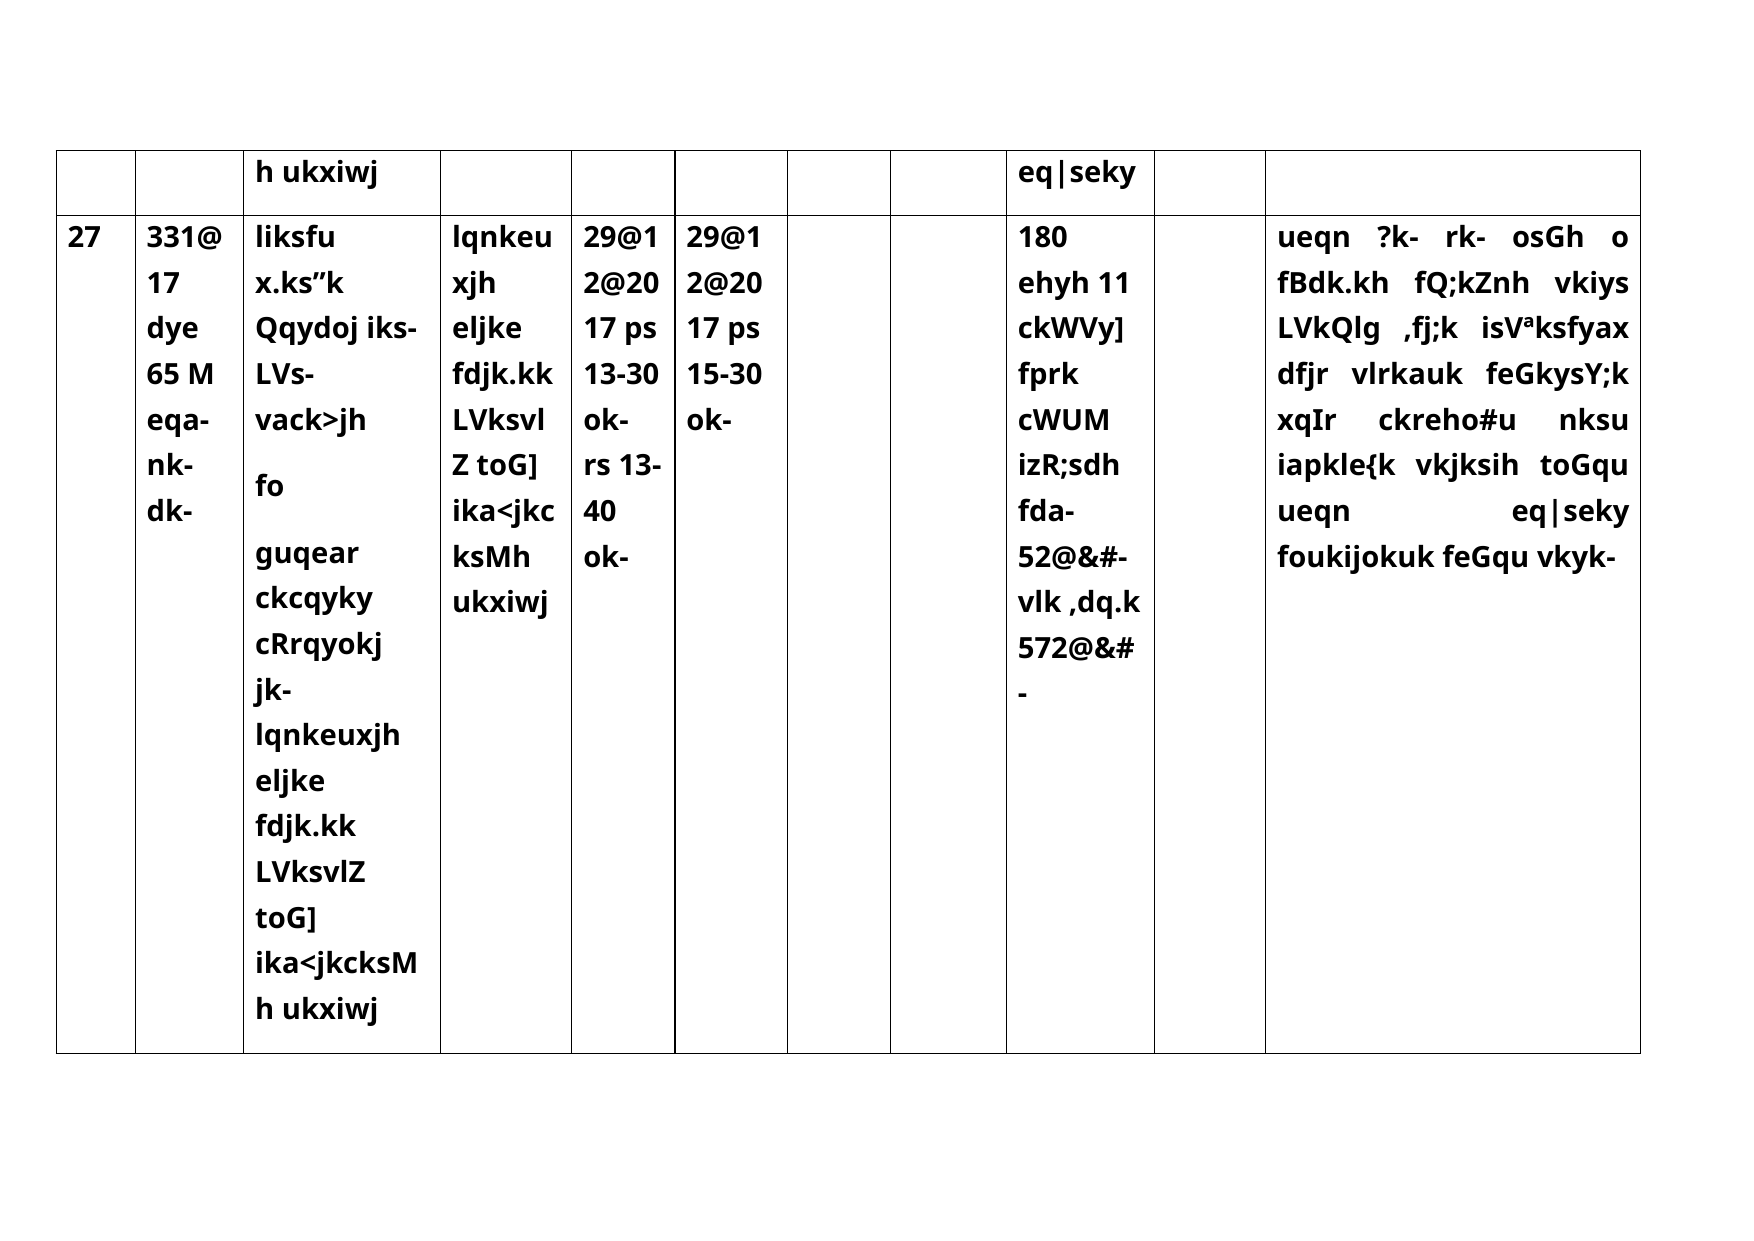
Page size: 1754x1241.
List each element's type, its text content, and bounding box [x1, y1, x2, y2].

table_cell [1155, 151, 1265, 215]
table_cell liksfu x.ks”k Qqydoj iks-LVs- vack>jh fo guqear ckcqyky cRrqyokj jk- lqnkeuxjh eljke fdjk.kk LVksvlZ toG] ika<jkcksMh ukxiwj [244, 216, 440, 1052]
table_cell [788, 216, 890, 1052]
table_cell 26 [57, 151, 135, 215]
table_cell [676, 151, 787, 215]
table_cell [1266, 151, 1640, 215]
table_cell 27 [57, 216, 135, 1052]
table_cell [244, 151, 440, 215]
table_cell [891, 151, 1006, 215]
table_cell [441, 151, 571, 215]
table_cell 29@12@2017 ps 15-30 ok- [676, 216, 787, 1052]
table_cell lqnkeuxjh eljke fdjk.kk LVksvlZ toG] ika<jkcksMh ukxiwj [441, 216, 571, 1052]
table_cell [788, 151, 890, 215]
table_cell 331@17 dye 65 M eqa-nk-dk- [136, 216, 243, 1052]
table_cell [891, 216, 1006, 1052]
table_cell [572, 151, 674, 215]
table_cell 29@12@2017 ps 13-30 ok- rs 13-40 ok- [572, 216, 674, 1052]
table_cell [136, 151, 243, 215]
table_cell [1007, 151, 1154, 215]
table_cell [1155, 216, 1265, 1052]
table_cell 180 ehyh 11 ckWVy] fprk cWUM izR;sdh fda- 52@&#- vlk ,dq.k 572@&#- [1007, 216, 1154, 1052]
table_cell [1266, 216, 1640, 1052]
